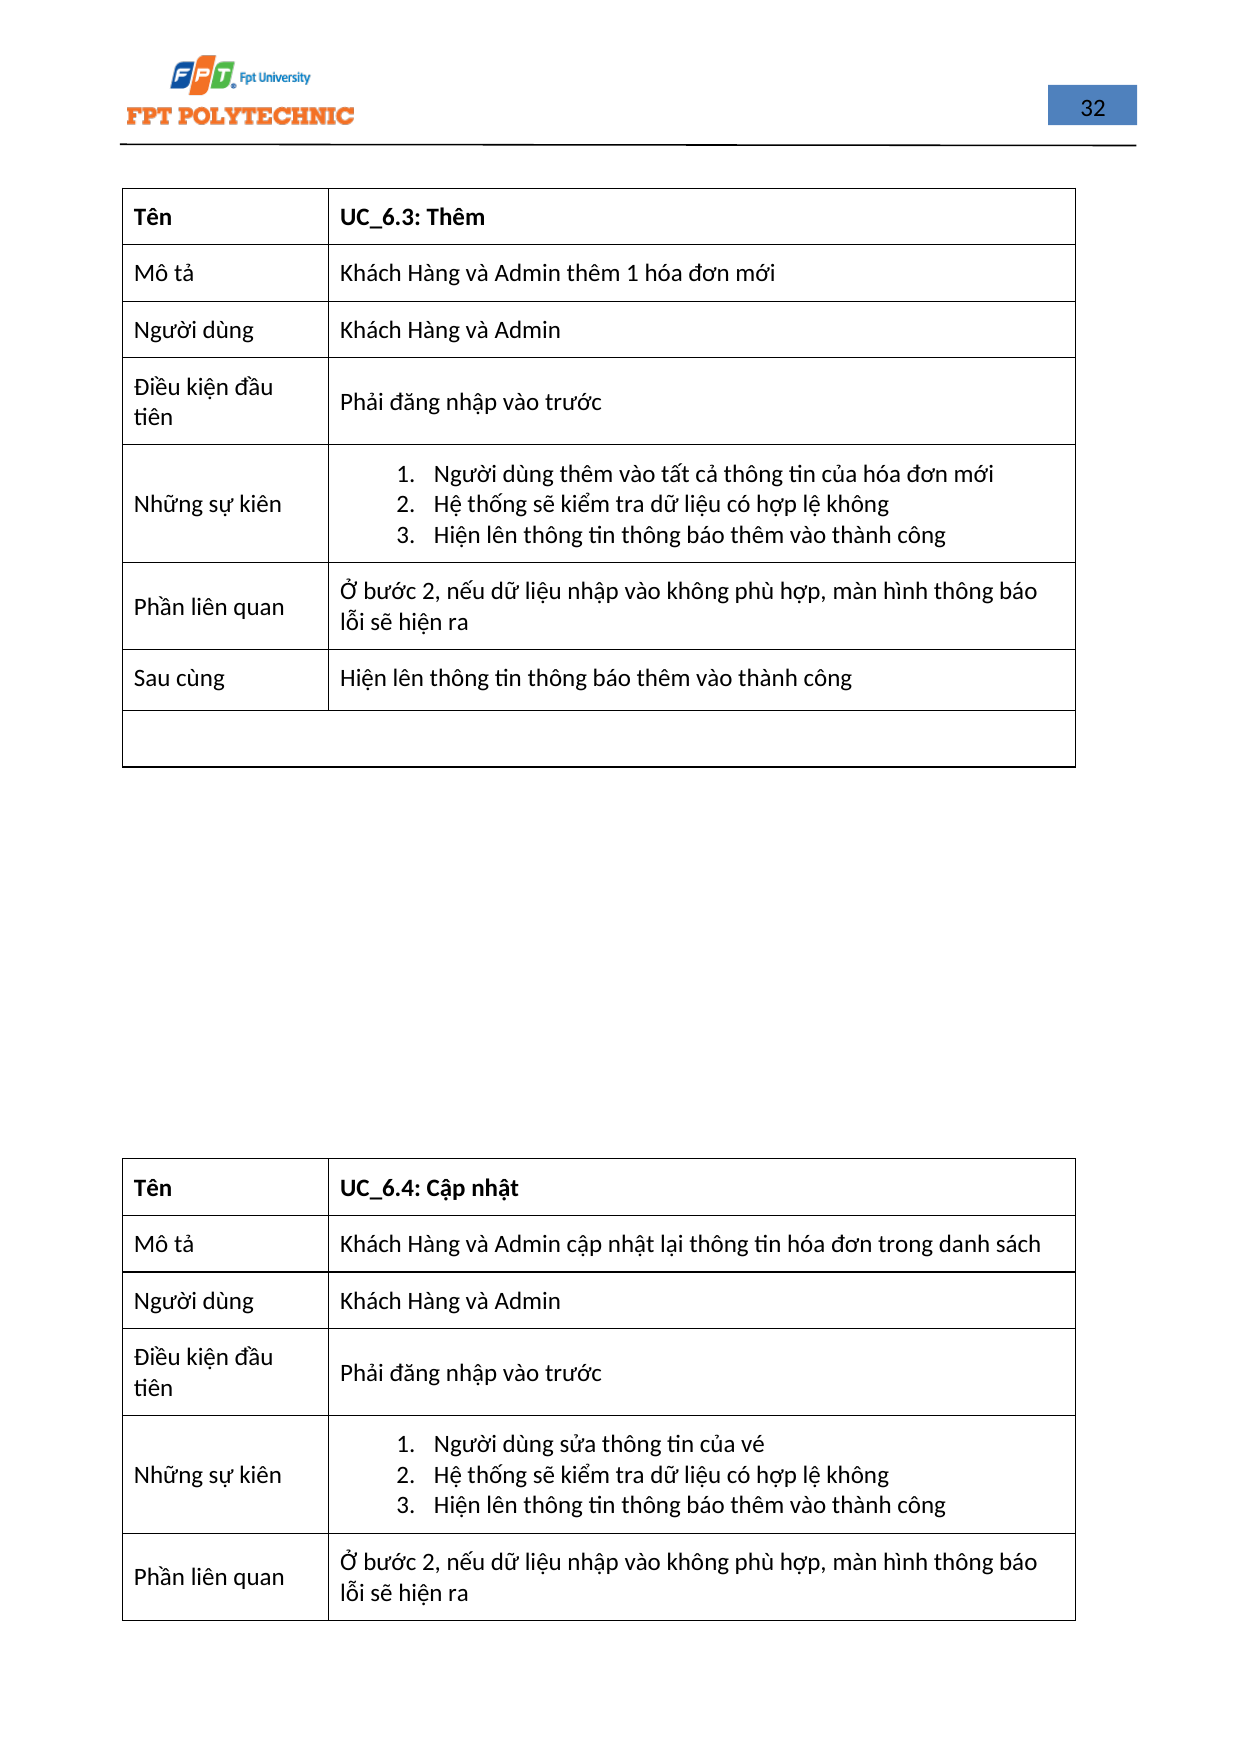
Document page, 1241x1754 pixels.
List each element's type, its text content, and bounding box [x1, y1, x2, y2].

table_cell Người dùng [123, 302, 328, 357]
table_cell Khách Hàng và Admin [329, 1273, 1075, 1328]
table_cell Mô tả [123, 245, 328, 301]
table_cell [123, 711, 1075, 766]
picture [120, 50, 369, 134]
table_cell Người dùng [123, 1273, 328, 1328]
table_header Tên [123, 189, 328, 244]
table_cell Phải đăng nhập vào trước [329, 358, 1075, 444]
table_cell Mô tả [123, 1216, 328, 1271]
table_cell Phải đăng nhập vào trước [329, 1329, 1075, 1415]
table_header UC_6.3: Thêm [329, 189, 1075, 244]
table_cell Phần liên quan [123, 1534, 328, 1620]
table_cell Ở bước 2, nếu dữ liệu nhập vào không phù hợp, màn hình thông báo lỗi sẽ hiện ra [329, 563, 1075, 649]
table_cell Khách Hàng và Admin thêm 1 hóa đơn mới [329, 245, 1075, 301]
table_cell Sau cùng [123, 650, 328, 710]
table_cell Người dùng thêm vào tất cả thông tin của hóa đơn mới Hệ thống sẽ kiểm tra dữ liệu có hợp lệ không Hiện lên thông tin thông báo thêm vào thành công [329, 445, 1075, 562]
table_cell Điều kiện đầu tiên [123, 358, 328, 444]
table_cell Ở bước 2, nếu dữ liệu nhập vào không phù hợp, màn hình thông báo lỗi sẽ hiện ra [329, 1534, 1075, 1620]
table_header Tên [123, 1159, 328, 1215]
table_cell Người dùng sửa thông tin của vé Hệ thống sẽ kiểm tra dữ liệu có hợp lệ không Hiện lên thông tin thông báo thêm vào thành công [329, 1416, 1075, 1533]
table_cell Điều kiện đầu tiên [123, 1329, 328, 1415]
table_cell Những sự kiên [123, 1416, 328, 1533]
table_cell Những sự kiên [123, 445, 328, 562]
table_cell Phần liên quan [123, 563, 328, 649]
table_cell Khách Hàng và Admin [329, 302, 1075, 357]
table_header UC_6.4: Cập nhật [329, 1159, 1075, 1215]
table_cell Hiện lên thông tin thông báo thêm vào thành công [329, 650, 1075, 710]
table_cell Khách Hàng và Admin cập nhật lại thông tin hóa đơn trong danh sách [329, 1216, 1075, 1271]
